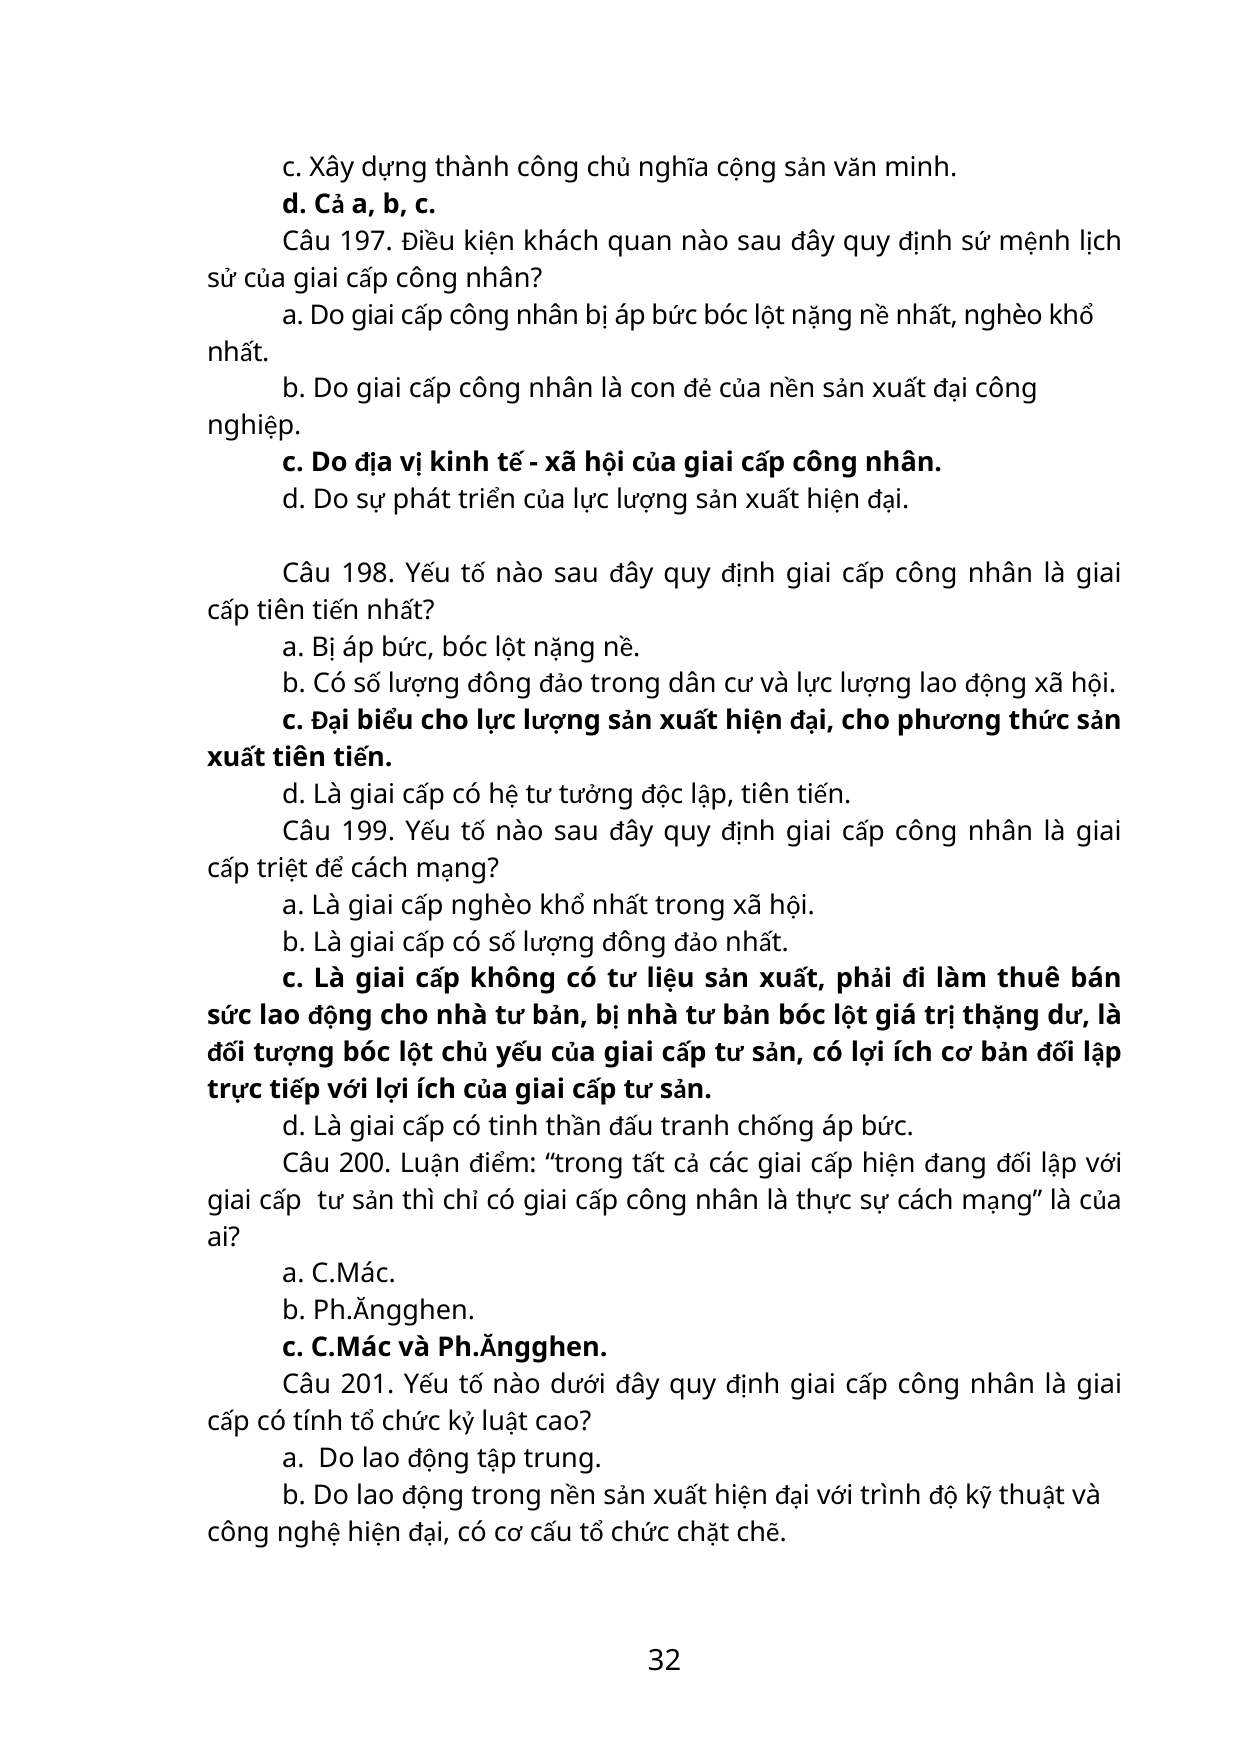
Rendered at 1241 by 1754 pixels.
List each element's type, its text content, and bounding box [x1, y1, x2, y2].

text b. Do lao động trong nền sản xuất hiện đại với trình độ kỹ thuật và công nghệ hiện đại, có cơ cấu tổ chức chặt chẽ. [207, 1475, 1122, 1549]
text c. Đại biểu cho lực lượng sản xuất hiện đại, cho phương thức sản xuất tiên tiến. [207, 701, 1122, 774]
text c. Xây dựng thành công chủ nghĩa cộng sản văn minh. [207, 148, 1122, 184]
subtitle Câu 200. Luận điểm: “trong tất cả các giai cấp hiện đang đối lập với giai cấp tư sản thì chỉ có giai cấp công nhân là thực sự cách mạng” là của ai? [207, 1143, 1122, 1254]
subtitle Câu 198. Yếu tố nào sau đây quy định giai cấp công nhân là giai cấp tiên tiến nhất? [207, 553, 1122, 627]
subtitle Câu 197. Điều kiện khách quan nào sau đây quy định sứ mệnh lịch sử của giai cấp công nhân? [207, 221, 1122, 295]
subtitle Câu 201. Yếu tố nào dưới đây quy định giai cấp công nhân là giai cấp có tính tổ chức kỷ luật cao? [207, 1364, 1122, 1438]
text c. C.Mác và Ph.Ăngghen. [207, 1328, 1122, 1364]
text a. Bị áp bức, bóc lột nặng nề. [207, 627, 1122, 664]
text a. C.Mác. [207, 1254, 1122, 1291]
text c. Là giai cấp không có tư liệu sản xuất, phải đi làm thuê bán sức lao động cho nhà tư bản, bị nhà tư bản bóc lột giá trị thặng dư, là đối tượng bóc lột chủ yếu của giai cấp tư sản, có lợi ích cơ bản đối lập trực tiếp với lợi ích của giai cấp tư sản. [207, 959, 1122, 1106]
text d. Là giai cấp có hệ tư tưởng độc lập, tiên tiến. [207, 774, 1122, 811]
text d. Do sự phát triển của lực lượng sản xuất hiện đại. [207, 479, 1122, 516]
text b. Do giai cấp công nhân là con đẻ của nền sản xuất đại công nghiệp. [207, 369, 1122, 443]
text a. Do giai cấp công nhân bị áp bức bóc lột nặng nề nhất, nghèo khổ nhất. [207, 295, 1122, 369]
text c. Do địa vị kinh tế - xã hội của giai cấp công nhân. [207, 443, 1122, 479]
text d. Cả a, b, c. [207, 184, 1122, 221]
text b. Có số lượng đông đảo trong dân cư và lực lượng lao động xã hội. [207, 664, 1122, 701]
text b. Là giai cấp có số lượng đông đảo nhất. [207, 922, 1122, 959]
text a. Là giai cấp nghèo khổ nhất trong xã hội. [207, 885, 1122, 922]
text d. Là giai cấp có tinh thần đấu tranh chống áp bức. [207, 1106, 1122, 1143]
text a. Do lao động tập trung. [207, 1438, 1122, 1475]
text b. Ph.Ăngghen. [207, 1291, 1122, 1328]
subtitle Câu 199. Yếu tố nào sau đây quy định giai cấp công nhân là giai cấp triệt để cách mạng? [207, 811, 1122, 885]
